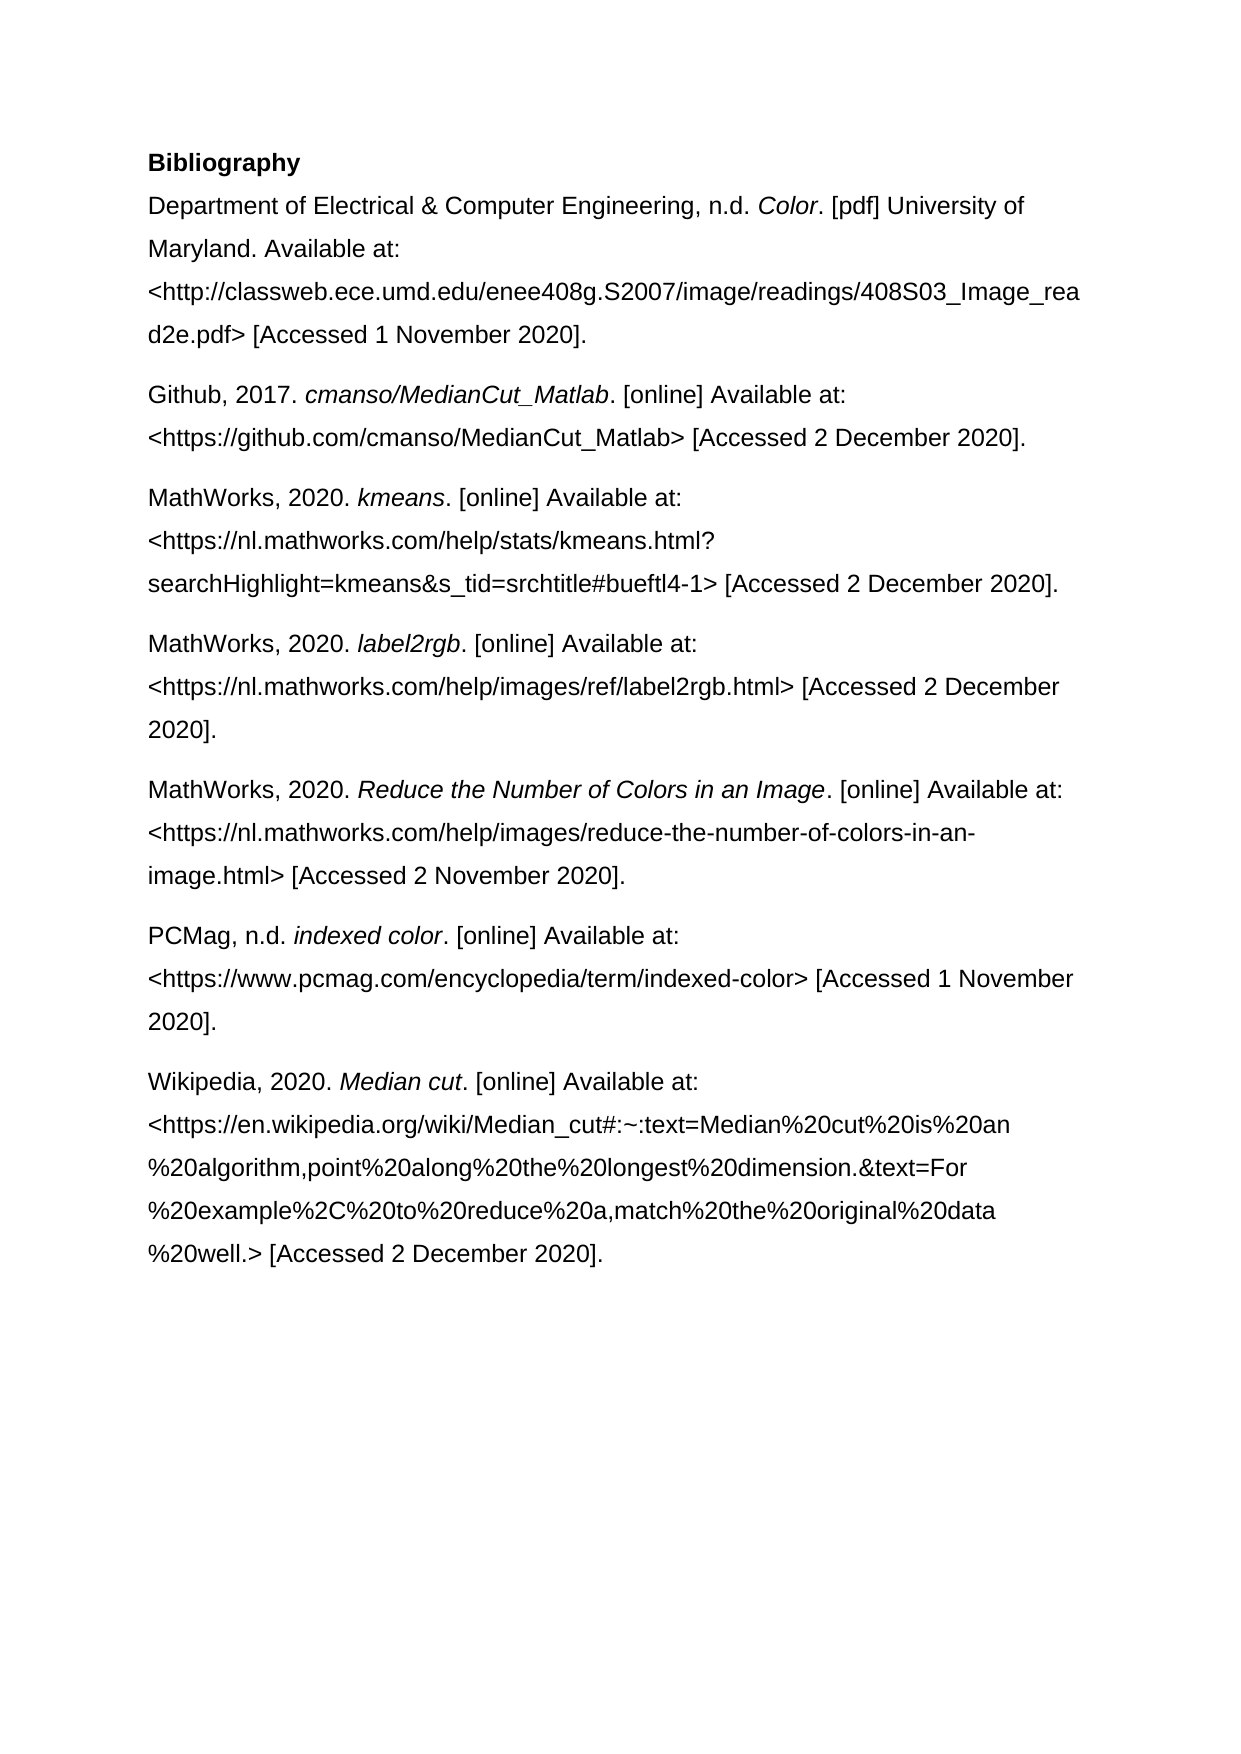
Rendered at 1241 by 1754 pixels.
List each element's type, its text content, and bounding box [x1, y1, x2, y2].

text PCMag, n.d. indexed color. [online] Available at: <https://www.pcmag.com/encyclopedia/term/indexed-color> [Accessed 1 November 2020]. [148, 921, 1093, 1036]
text MathWorks, 2020. Reduce the Number of Colors in an Image. [online] Available at: <https://nl.mathworks.com/help/images/reduce-the-number-of-colors-in-an-image.html> [Accessed 2 November 2020]. [148, 775, 1093, 890]
text Github, 2017. cmanso/MedianCut_Matlab. [online] Available at: <https://github.com/cmanso/MedianCut_Matlab> [Accessed 2 December 2020]. [148, 380, 1093, 452]
subtitle Bibliography [148, 148, 1093, 176]
text Department of Electrical & Computer Engineering, n.d. Color. [pdf] University of Maryland. Available at: <http://classweb.ece.umd.edu/enee408g.S2007/image/readings/408S03_Image_read2e.pdf> [Accessed 1 November 2020]. [148, 191, 1093, 349]
text Wikipedia, 2020. Median cut. [online] Available at: <https://en.wikipedia.org/wiki/Median_cut#:~:text=Median%20cut%20is%20an%20algorithm,point%20along%20the%20longest%20dimension.&text=For%20example%2C%20to%20reduce%20a,match%20the%20original%20data%20well.> [Accessed 2 December 2020]. [148, 1067, 1093, 1268]
text MathWorks, 2020. label2rgb. [online] Available at: <https://nl.mathworks.com/help/images/ref/label2rgb.html> [Accessed 2 December 2020]. [148, 629, 1093, 744]
text MathWorks, 2020. kmeans. [online] Available at: <https://nl.mathworks.com/help/stats/kmeans.html?searchHighlight=kmeans&s_tid=srchtitle#bueftl4-1> [Accessed 2 December 2020]. [148, 483, 1093, 598]
